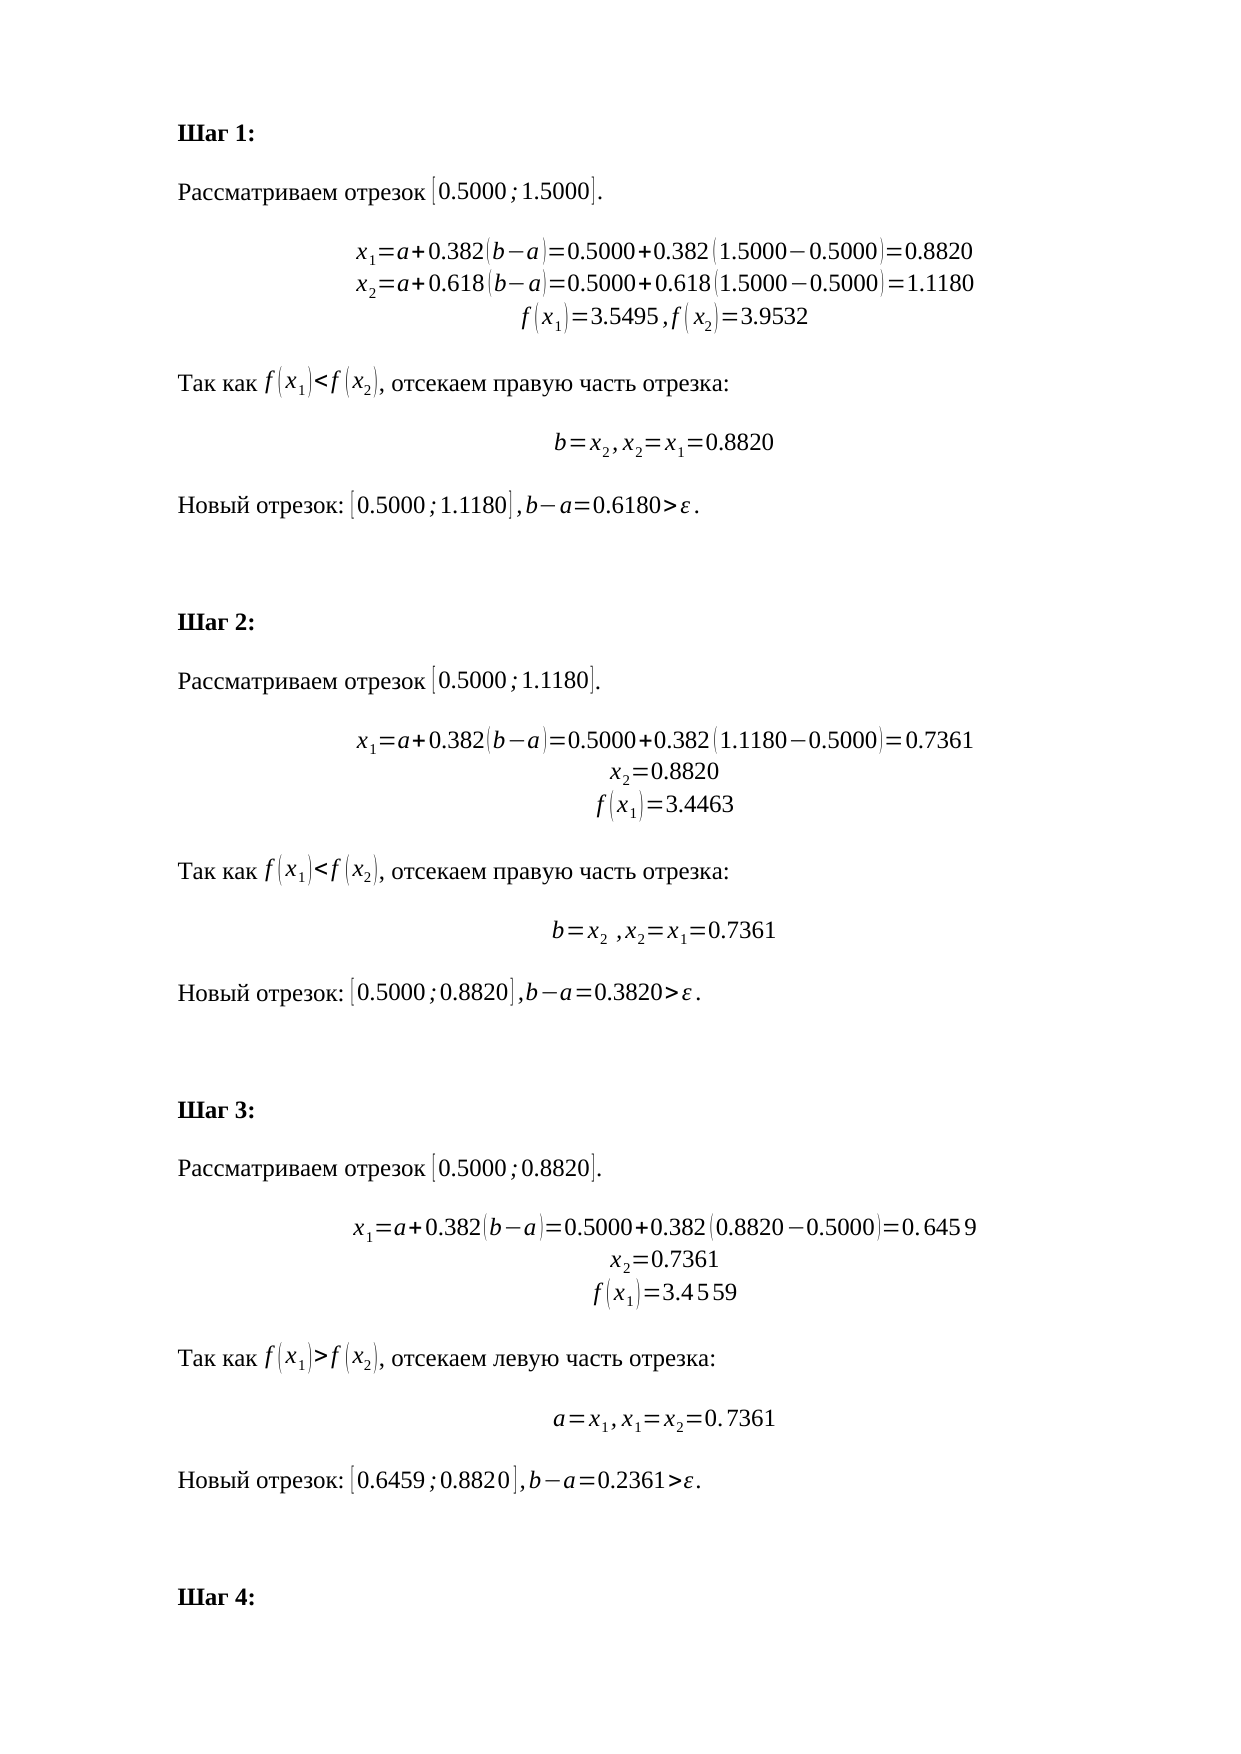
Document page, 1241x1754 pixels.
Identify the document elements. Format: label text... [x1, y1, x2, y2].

text Шаг 3: [177, 1095, 1152, 1123]
text Шаг 2: [177, 607, 1152, 636]
text Новый отрезок: . [177, 1465, 1152, 1495]
text Рассматриваем отрезок . [177, 665, 1152, 696]
text Шаг 4: [177, 1582, 1152, 1611]
text Так как , отсекаем правую часть отрезка: [177, 853, 1152, 887]
text Новый отрезок: [177, 489, 1152, 520]
text Шаг 1: [177, 118, 1152, 147]
text Так как , отсекаем левую часть отрезка: [177, 1340, 1152, 1375]
text Новый отрезок: [177, 977, 1152, 1008]
text Рассматриваем отрезок . [177, 1153, 1152, 1183]
text Так как , отсекаем правую часть отрезка: [177, 365, 1152, 400]
text Рассматриваем отрезок [177, 176, 1152, 207]
